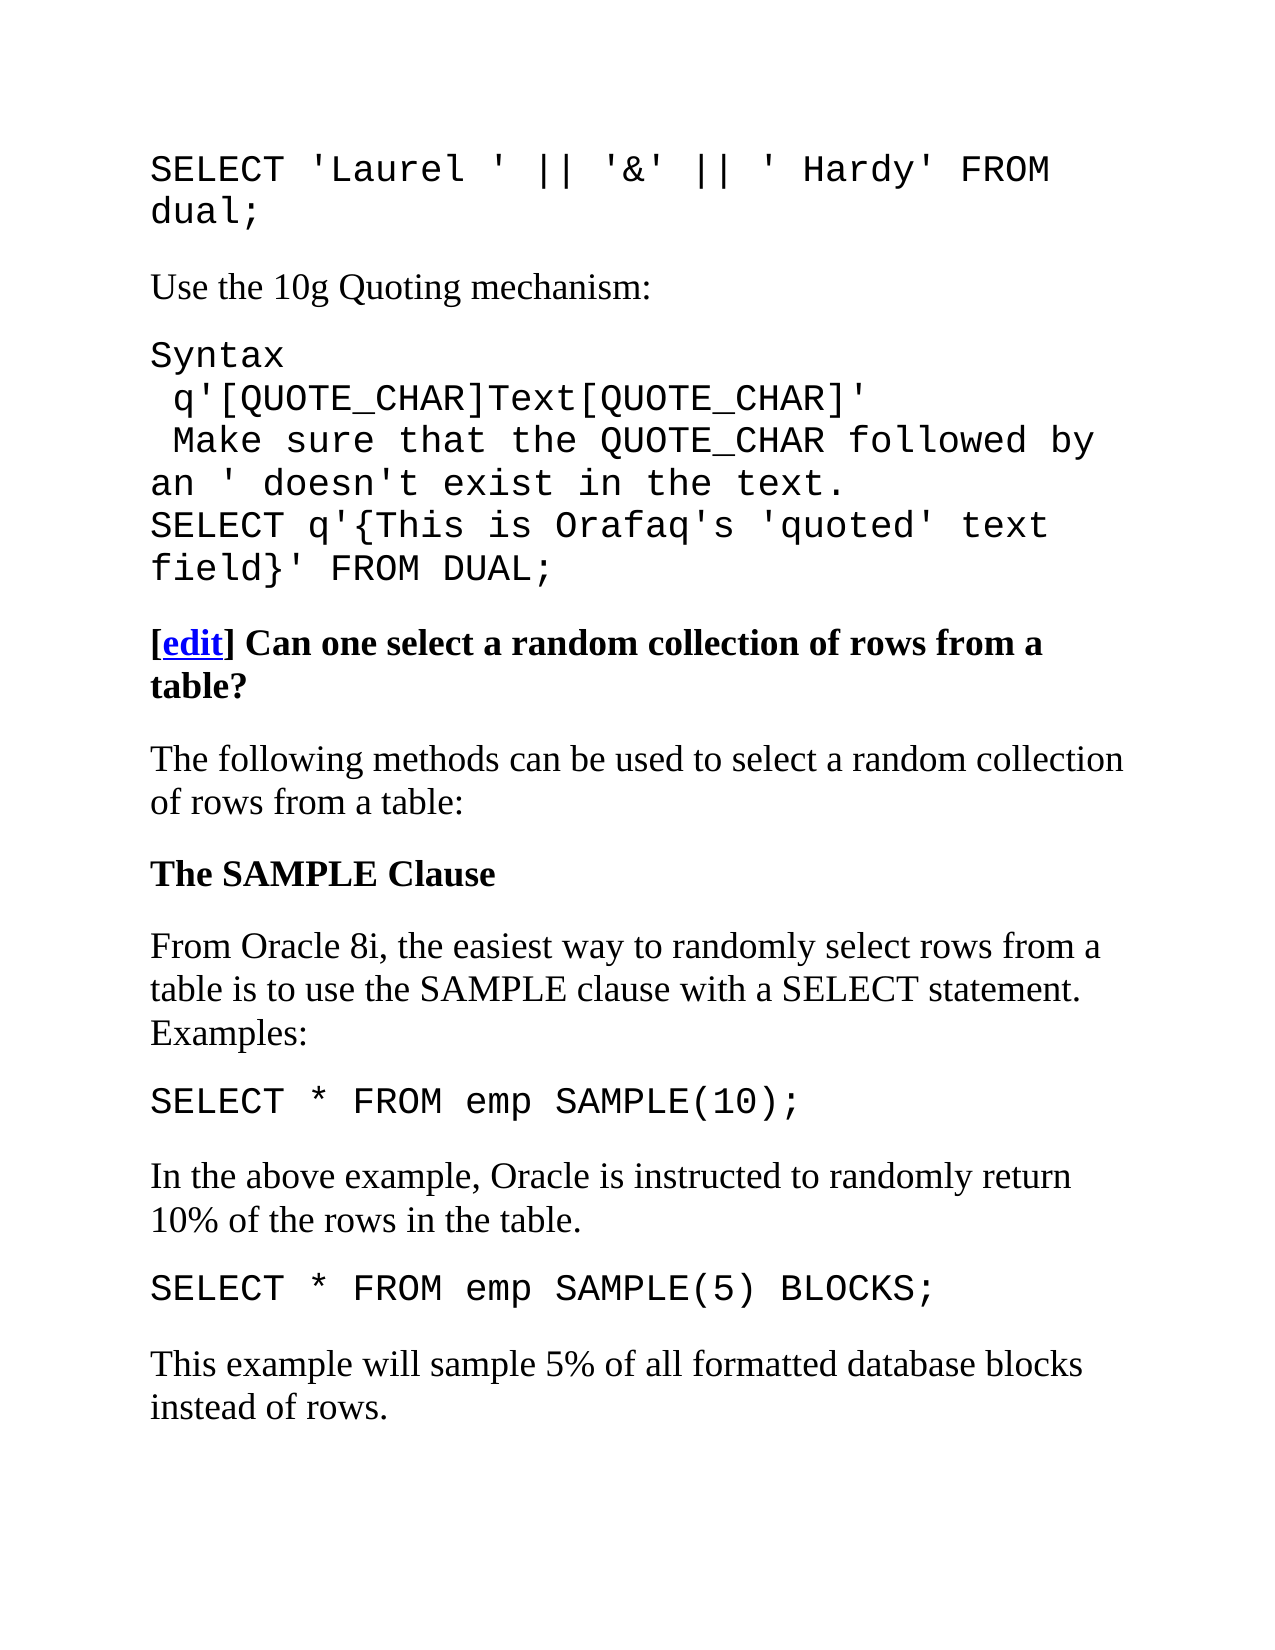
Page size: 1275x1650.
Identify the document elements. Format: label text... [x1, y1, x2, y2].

text SELECT q'{This is Orafaq's 'quoted' text field}' FROM DUAL; [150, 506, 1125, 591]
text This example will sample 5% of all formatted database blocks instead of rows. [150, 1341, 1125, 1427]
text [edit] Can one select a random collection of rows from a table? [150, 621, 1125, 707]
text Make sure that the QUOTE_CHAR followed by an ' doesn't exist in the text. [150, 421, 1125, 506]
text Use the 10g Quoting mechanism: [150, 264, 1125, 307]
text The following methods can be used to select a random collection of rows from a table: [150, 736, 1125, 822]
text Syntax [150, 336, 1125, 379]
text SELECT * FROM emp SAMPLE(5) BLOCKS; [150, 1269, 1125, 1312]
text q'[QUOTE_CHAR]Text[QUOTE_CHAR]' [150, 379, 1125, 421]
text The SAMPLE Clause [150, 851, 1125, 894]
text SELECT * FROM emp SAMPLE(10); [150, 1082, 1125, 1125]
text From Oracle 8i, the easiest way to randomly select rows from a table is to use the SAMPLE clause with a SELECT statement. Examples: [150, 924, 1125, 1053]
text SELECT 'Laurel ' || '&' || ' Hardy' FROM dual; [150, 150, 1125, 235]
text In the above example, Oracle is instructed to randomly return 10% of the rows in the table. [150, 1154, 1125, 1240]
